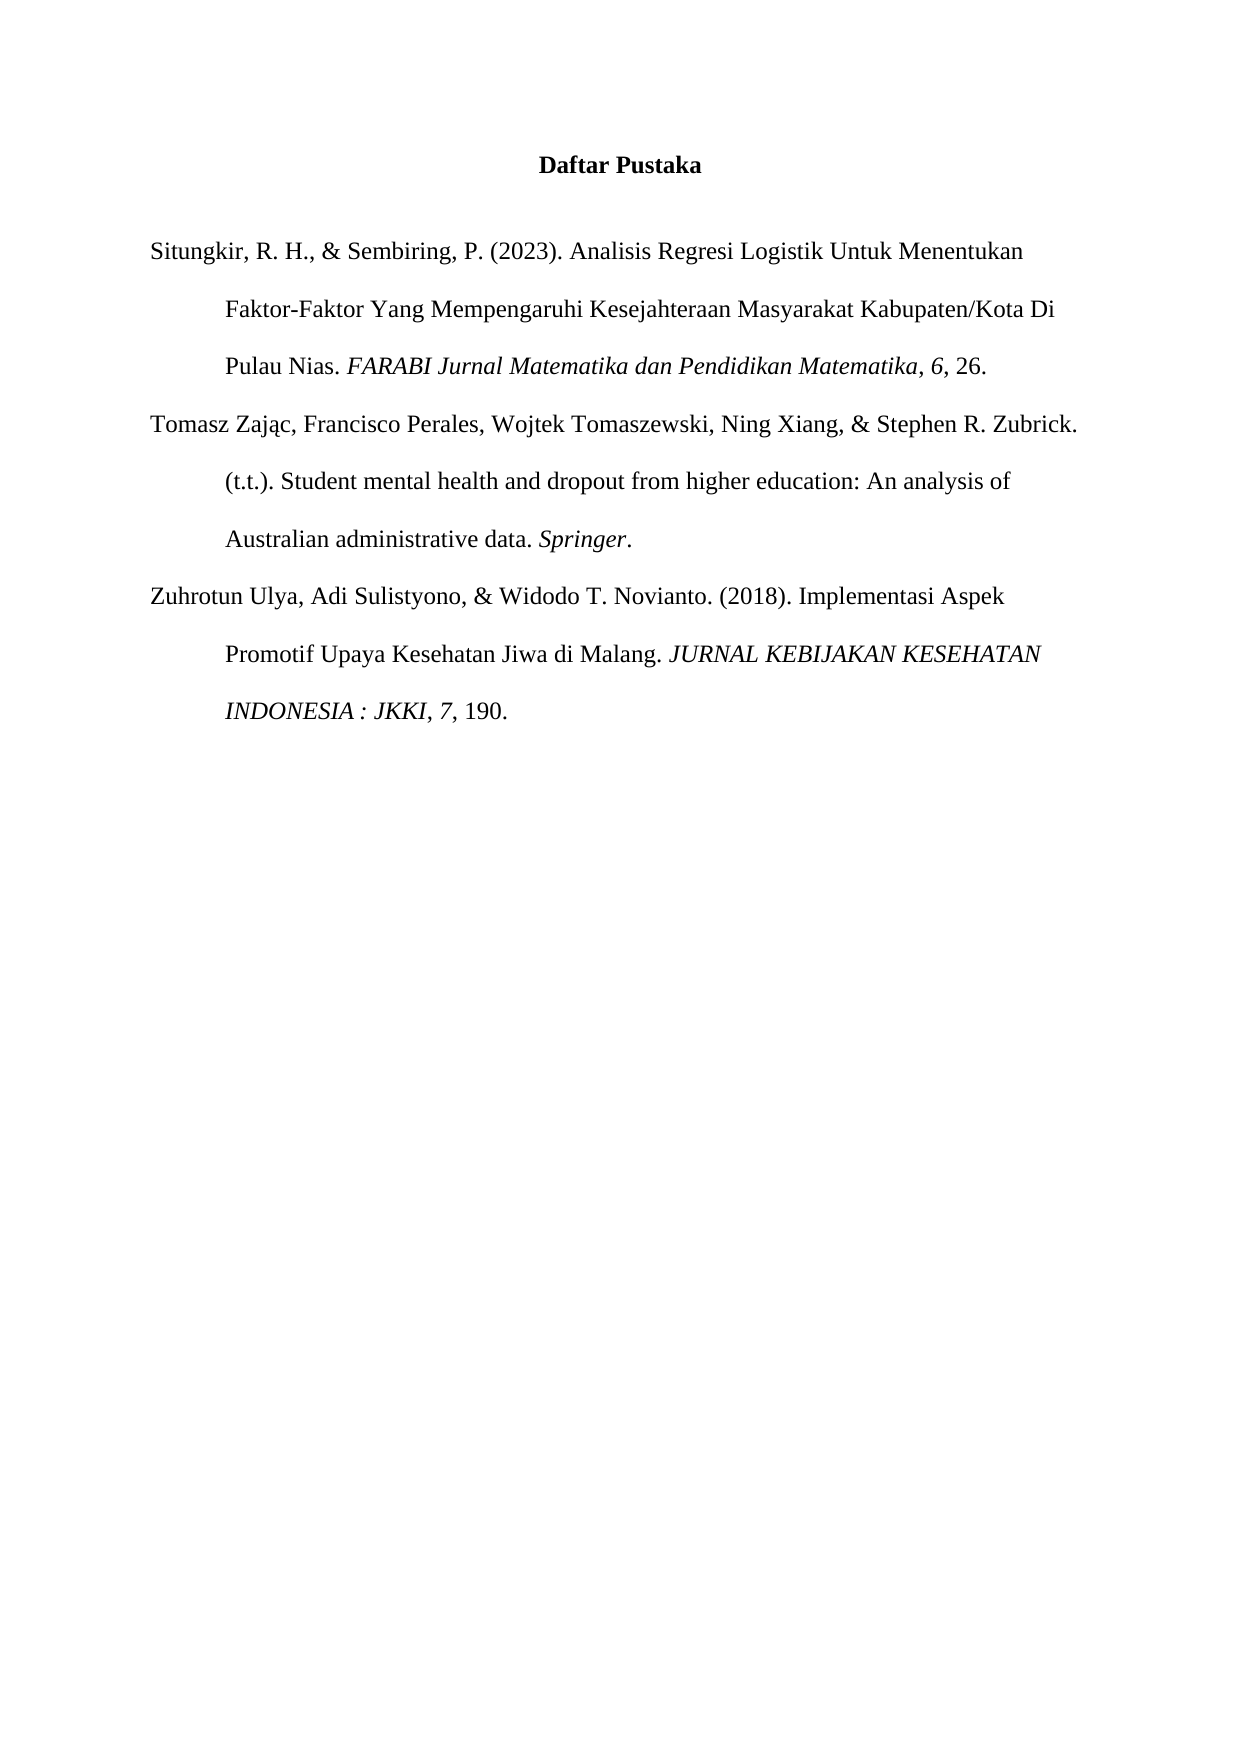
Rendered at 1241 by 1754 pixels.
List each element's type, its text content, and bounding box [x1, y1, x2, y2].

text Daftar Pustaka [150, 150, 1090, 179]
text Zuhrotun Ulya, Adi Sulistyono, & Widodo T. Novianto. (2018). Implementasi Aspek Promotif Upaya Kesehatan Jiwa di Malang. JURNAL KEBIJAKAN KESEHATAN INDONESIA : JKKI, 7, 190. [150, 581, 1090, 725]
text Tomasz Zając, Francisco Perales, Wojtek Tomaszewski, Ning Xiang, & Stephen R. Zubrick. (t.t.). Student mental health and dropout from higher education: An analysis of Australian administrative data. Springer. [150, 409, 1090, 552]
text Situngkir, R. H., & Sembiring, P. (2023). Analisis Regresi Logistik Untuk Menentukan Faktor-Faktor Yang Mempengaruhi Kesejahteraan Masyarakat Kabupaten/Kota Di Pulau Nias. FARABI Jurnal Matematika dan Pendidikan Matematika, 6, 26. [150, 236, 1090, 380]
